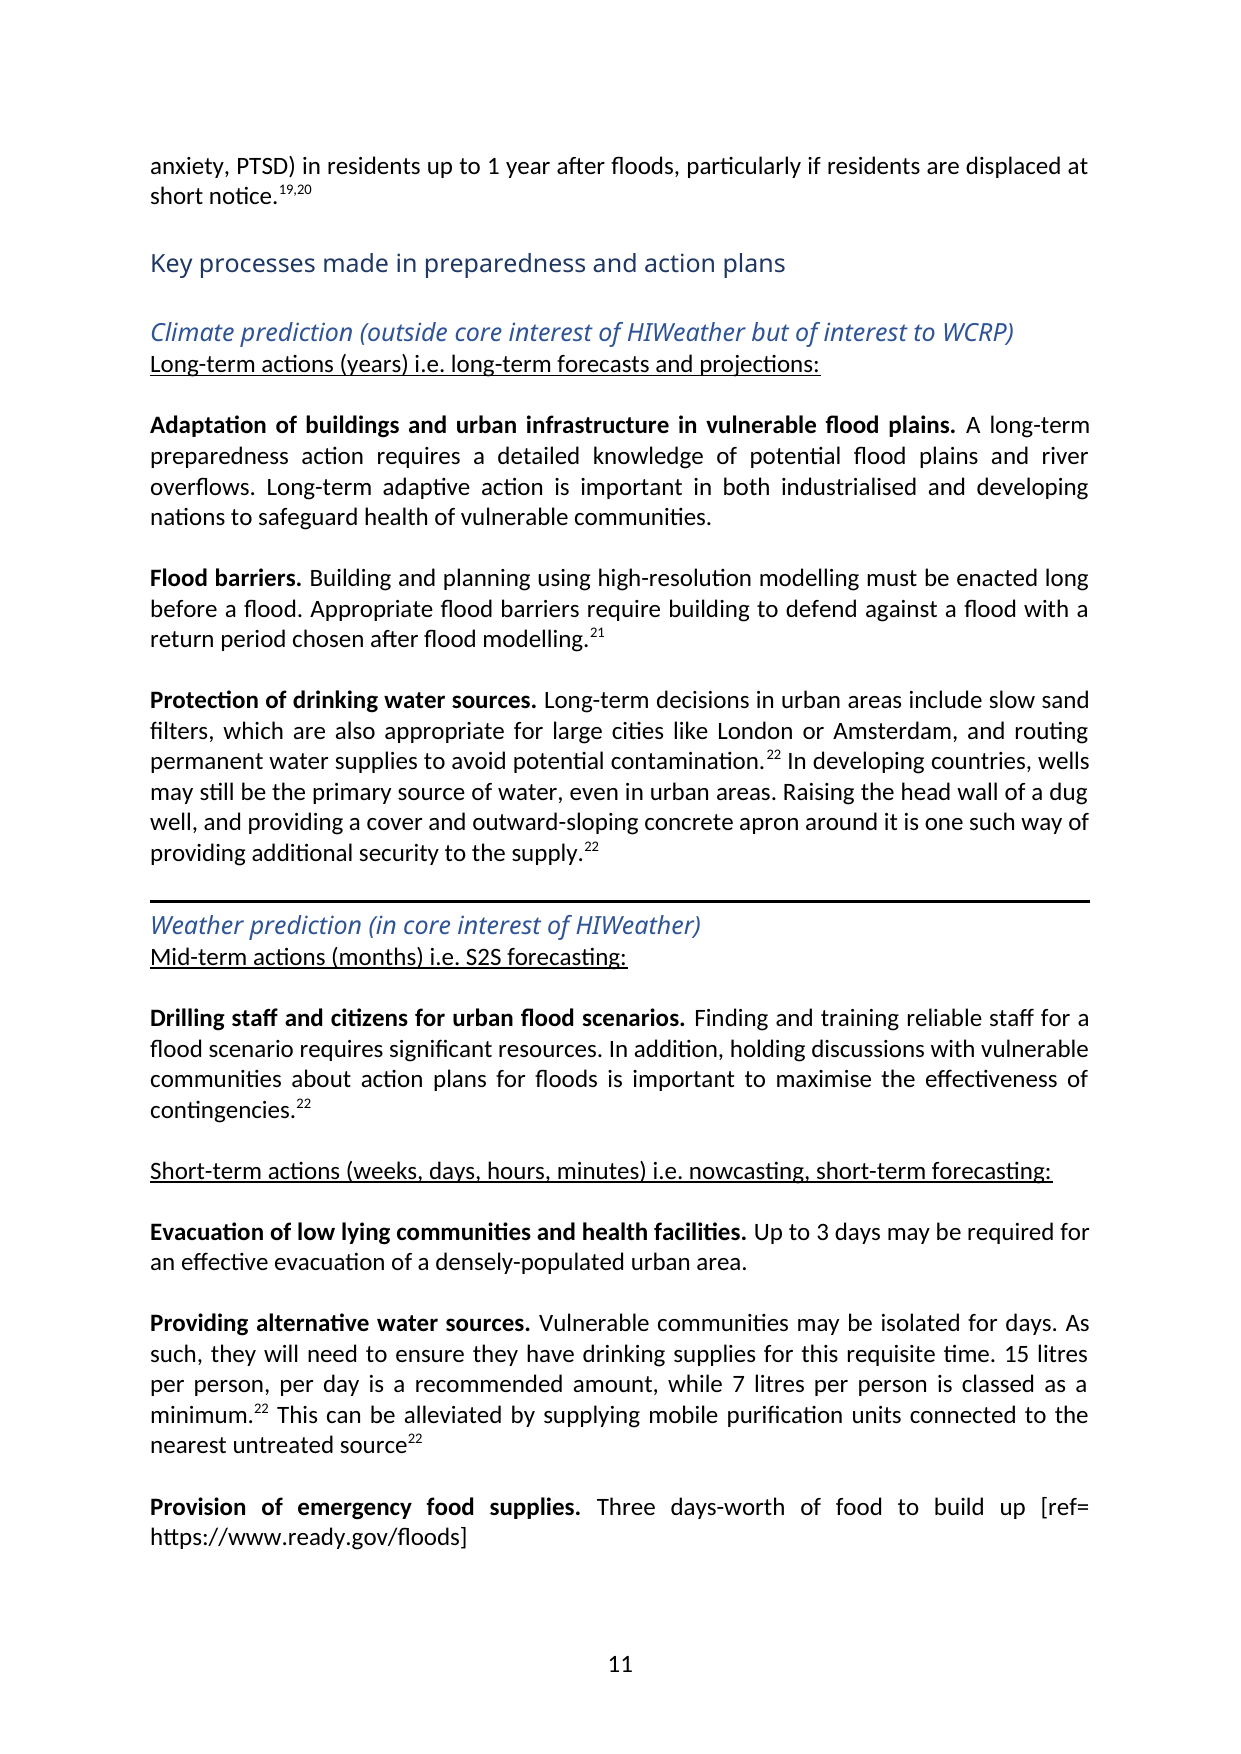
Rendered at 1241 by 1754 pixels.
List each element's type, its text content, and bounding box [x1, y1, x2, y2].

text Protection of drinking water sources. Long-term decisions in urban areas include slow sand filters, which are also appropriate for large cities like London or Amsterdam, and routing permanent water supplies to avoid potential contamination.22 In developing countries, wells may still be the primary source of water, even in urban areas. Raising the head wall of a dug well, and providing a cover and outward-sloping concrete apron around it is one such way of providing additional security to the supply.22 [150, 684, 1090, 867]
text Adaptation of buildings and urban infrastructure in vulnerable flood plains. A long-term preparedness action requires a detailed knowledge of potential flood plains and river overflows. Long-term adaptive action is important in both industrialised and developing nations to safeguard health of vulnerable communities. [150, 409, 1090, 532]
subtitle Key processes made in preparedness and action plans [150, 246, 1090, 280]
text Short-term actions (weeks, days, hours, minutes) i.e. nowcasting, short-term forecasting: [150, 1155, 1090, 1186]
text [150, 150, 1090, 211]
text Flood barriers. Building and planning using high-resolution modelling must be enacted long before a flood. Appropriate flood barriers require building to defend against a flood with a return period chosen after flood modelling.21 [150, 562, 1090, 654]
subtitle Climate prediction (outside core interest of HIWeather but of interest to WCRP) [150, 314, 1090, 348]
text Providing alternative water sources. Vulnerable communities may be isolated for days. As such, they will need to ensure they have drinking supplies for this requisite time. 15 litres per person, per day is a recommended amount, while 7 litres per person is classed as a minimum.22 This can be alleviated by supplying mobile purification units connected to the nearest untreated source22 [150, 1308, 1090, 1460]
subtitle Weather prediction (in core interest of HIWeather) [150, 907, 1090, 941]
text Long-term actions (years) i.e. long-term forecasts and projections: [150, 348, 1090, 379]
text Provision of emergency food supplies. Three days-worth of food to build up [ref= https://www.ready.gov/floods] [150, 1491, 1090, 1552]
text Drilling staff and citizens for urban flood scenarios. Finding and training reliable staff for a flood scenario requires significant resources. In addition, holding discussions with vulnerable communities about action plans for floods is important to maximise the effectiveness of contingencies.22 [150, 1002, 1090, 1124]
text Evacuation of low lying communities and health facilities. Up to 3 days may be required for an effective evacuation of a densely-populated urban area. [150, 1216, 1090, 1277]
text Mid-term actions (months) i.e. S2S forecasting: [150, 941, 1090, 972]
